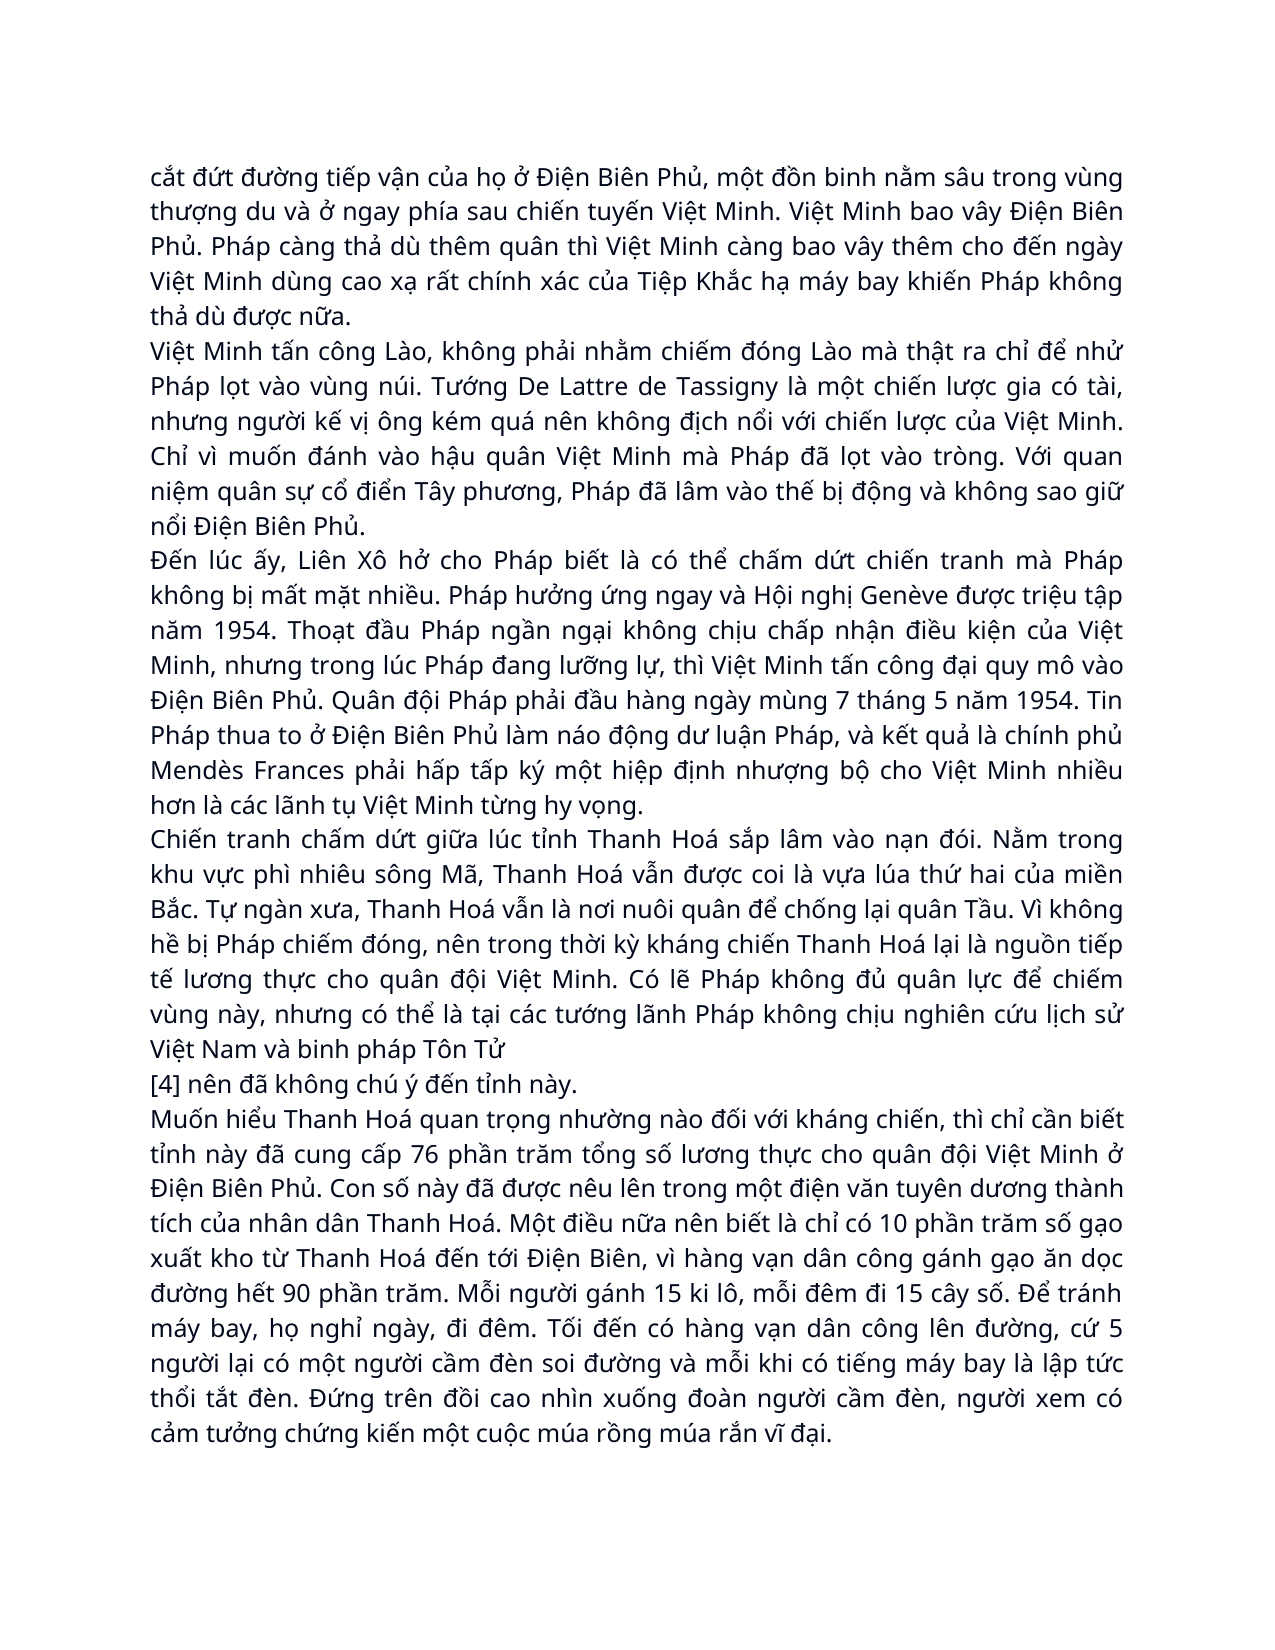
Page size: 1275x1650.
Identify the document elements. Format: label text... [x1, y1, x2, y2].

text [150, 150, 1125, 333]
text Chiến tranh chấm dứt giữa lúc tỉnh Thanh Hoá sắp lâm vào nạn đói. Nằm trong khu vực phì nhiêu sông Mã, Thanh Hoá vẫn được coi là vựa lúa thứ hai của miền Bắc. Tự ngàn xưa, Thanh Hoá vẫn là nơi nuôi quân để chống lại quân Tầu. Vì không hề bị Pháp chiếm đóng, nên trong thời kỳ kháng chiến Thanh Hoá lại là nguồn tiếp tế lương thực cho quân đội Việt Minh. Có lẽ Pháp không đủ quân lực để chiếm vùng này, nhưng có thể là tại các tướng lãnh Pháp không chịu nghiên cứu lịch sử Việt Nam và binh pháp Tôn Tử [150, 821, 1125, 1066]
text Đến lúc ấy, Liên Xô hở cho Pháp biết là có thể chấm dứt chiến tranh mà Pháp không bị mất mặt nhiều. Pháp hưởng ứng ngay và Hội nghị Genève được triệu tập năm 1954. Thoạt đầu Pháp ngần ngại không chịu chấp nhận điều kiện của Việt Minh, nhưng trong lúc Pháp đang lưỡng lự, thì Việt Minh tấn công đại quy mô vào Điện Biên Phủ. Quân đội Pháp phải đầu hàng ngày mùng 7 tháng 5 năm 1954. Tin Pháp thua to ở Điện Biên Phủ làm náo động dư luận Pháp, và kết quả là chính phủ Mendès Frances phải hấp tấp ký một hiệp định nhượng bộ cho Việt Minh nhiều hơn là các lãnh tụ Việt Minh từng hy vọng. [150, 542, 1125, 821]
text [4] nên đã không chú ý đến tỉnh này. [150, 1066, 1125, 1101]
text Việt Minh tấn công Lào, không phải nhằm chiếm đóng Lào mà thật ra chỉ để nhử Pháp lọt vào vùng núi. Tướng De Lattre de Tassigny là một chiến lược gia có tài, nhưng người kế vị ông kém quá nên không địch nổi với chiến lược của Việt Minh. Chỉ vì muốn đánh vào hậu quân Việt Minh mà Pháp đã lọt vào tròng. Với quan niệm quân sự cổ điển Tây phương, Pháp đã lâm vào thế bị động và không sao giữ nổi Điện Biên Phủ. [150, 333, 1125, 542]
text Muốn hiểu Thanh Hoá quan trọng nhường nào đối với kháng chiến, thì chỉ cần biết tỉnh này đã cung cấp 76 phần trăm tổng số lương thực cho quân đội Việt Minh ở Điện Biên Phủ. Con số này đã được nêu lên trong một điện văn tuyên dương thành tích của nhân dân Thanh Hoá. Một điều nữa nên biết là chỉ có 10 phần trăm số gạo xuất kho từ Thanh Hoá đến tới Điện Biên, vì hàng vạn dân công gánh gạo ăn dọc đường hết 90 phần trăm. Mỗi người gánh 15 ki lô, mỗi đêm đi 15 cây số. Để tránh máy bay, họ nghỉ ngày, đi đêm. Tối đến có hàng vạn dân công lên đường, cứ 5 người lại có một người cầm đèn soi đường và mỗi khi có tiếng máy bay là lập tức thổi tắt đèn. Đứng trên đồi cao nhìn xuống đoàn người cầm đèn, người xem có cảm tưởng chứng kiến một cuộc múa rồng múa rắn vĩ đại. [150, 1101, 1125, 1449]
